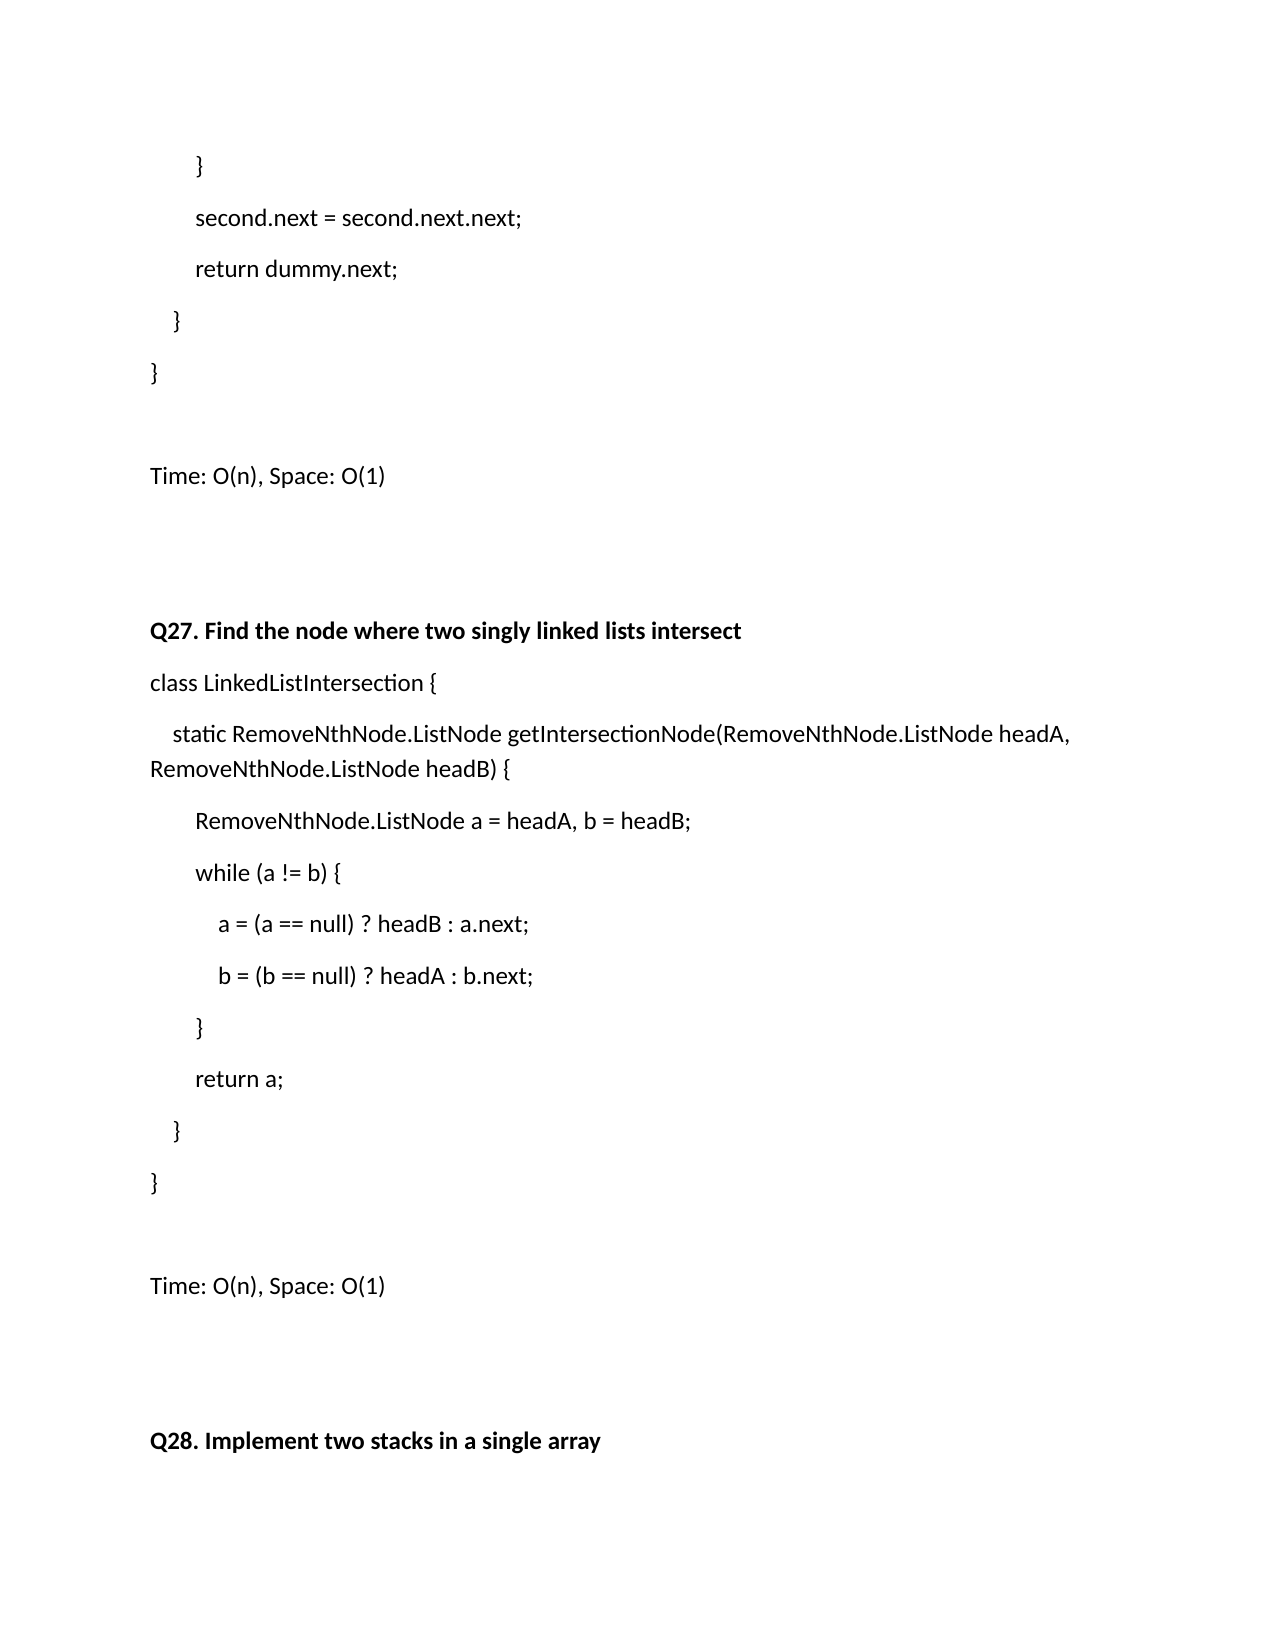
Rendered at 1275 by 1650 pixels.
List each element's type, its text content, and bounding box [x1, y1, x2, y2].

text } [150, 305, 1125, 336]
text return dummy.next; [150, 253, 1125, 284]
text Q28. Implement two stacks in a single array [150, 1425, 1125, 1456]
text class LinkedListIntersection { [150, 667, 1125, 697]
text a = (a == null) ? headB : a.next; [150, 908, 1125, 939]
text Time: O(n), Space: O(1) [150, 1270, 1125, 1301]
text } [150, 357, 1125, 387]
text } [150, 1012, 1125, 1042]
text } [150, 150, 1125, 181]
text Time: O(n), Space: O(1) [150, 460, 1125, 491]
text Q27. Find the node where two singly linked lists intersect [150, 615, 1125, 646]
text second.next = second.next.next; [150, 202, 1125, 232]
text static RemoveNthNode.ListNode getIntersectionNode(RemoveNthNode.ListNode headA, RemoveNthNode.ListNode headB) { [150, 718, 1125, 784]
text b = (b == null) ? headA : b.next; [150, 960, 1125, 991]
text RemoveNthNode.ListNode a = headA, b = headB; [150, 805, 1125, 836]
text } [150, 1167, 1125, 1197]
text return a; [150, 1063, 1125, 1094]
text while (a != b) { [150, 857, 1125, 887]
text } [150, 1115, 1125, 1146]
